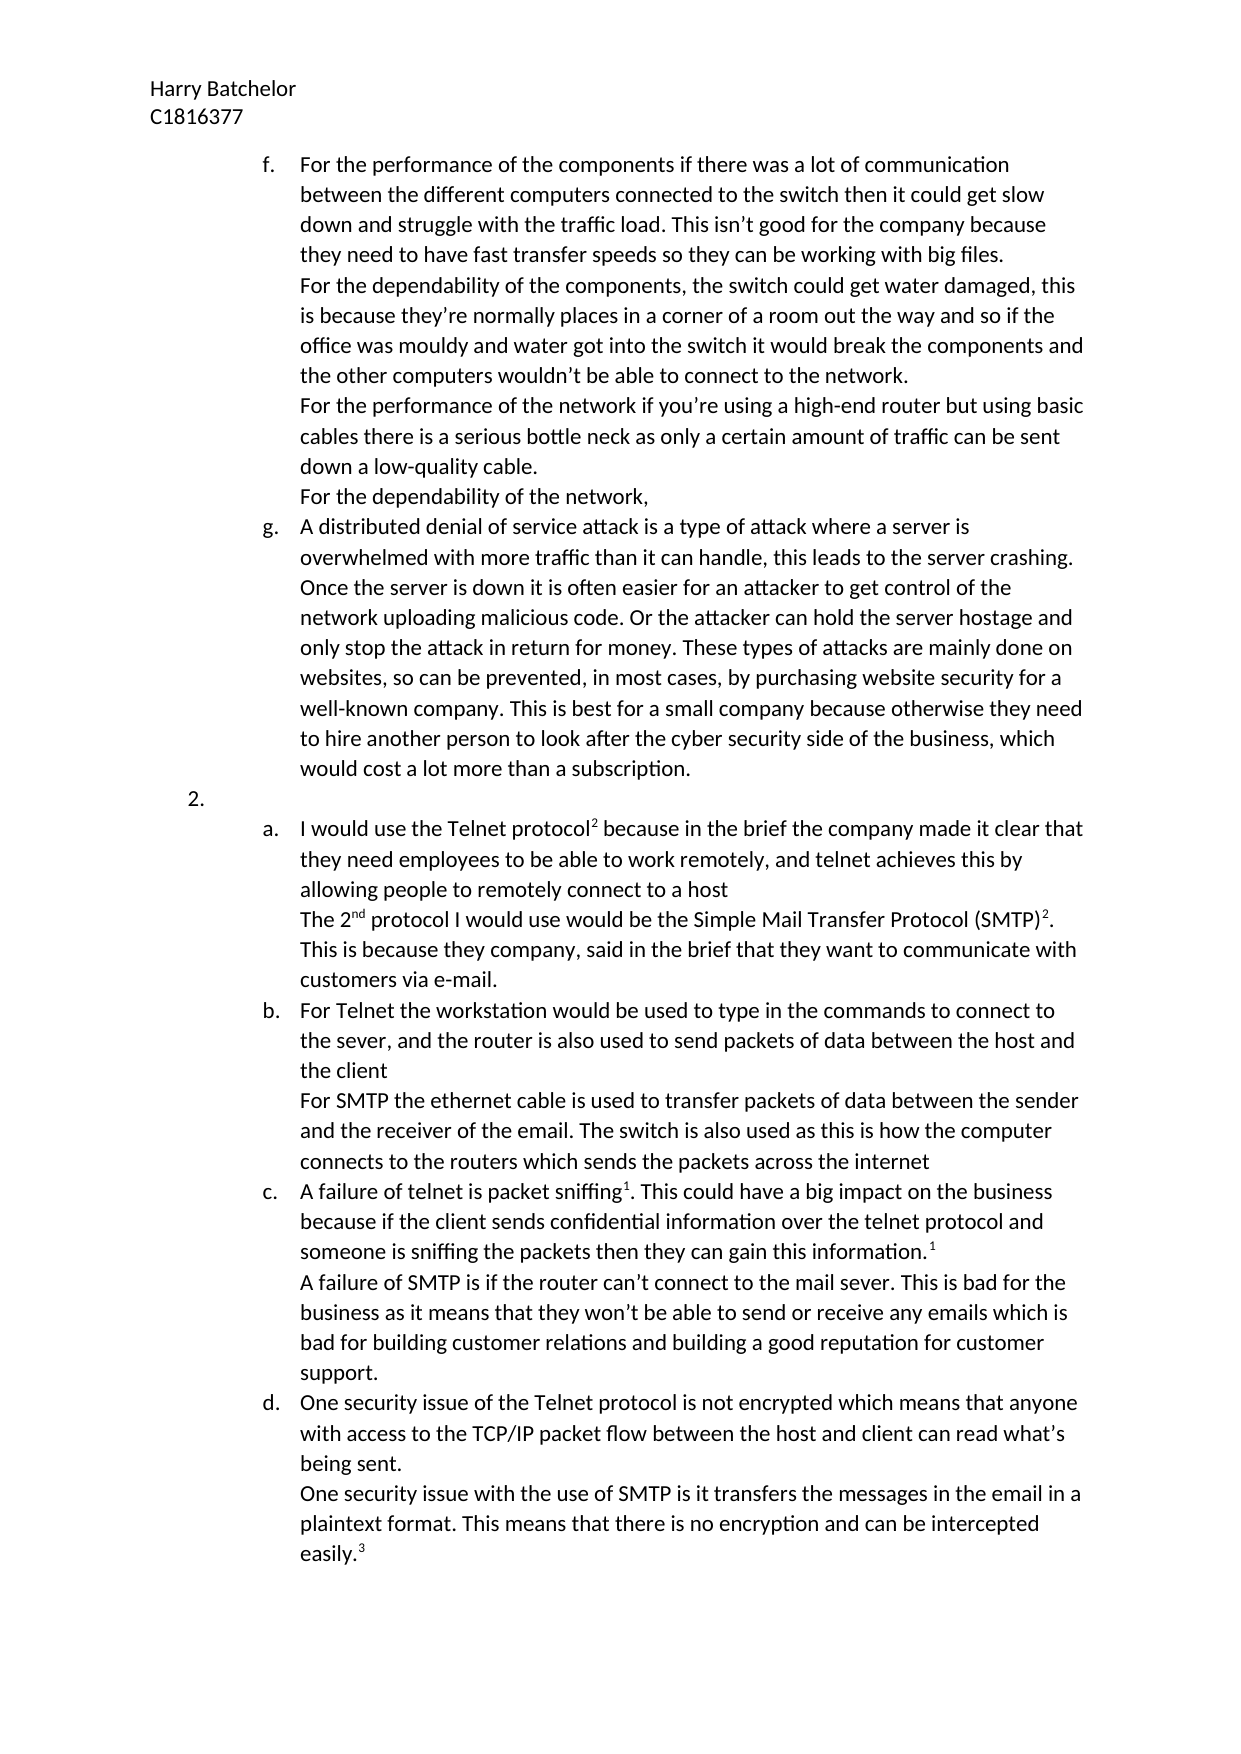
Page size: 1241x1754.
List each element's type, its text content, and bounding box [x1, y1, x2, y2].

list A failure of SMTP is if the router can’t connect to the mail sever. This is bad for the business as it means that they won’t be able to send or receive any emails which is bad for building customer relations and building a good reputation for customer support. [300, 1268, 1090, 1386]
list One security issue of the Telnet protocol is not encrypted which means that anyone with access to the TCP/IP packet flow between the host and client can read what’s being sent. [262, 1388, 1090, 1477]
list For the dependability of the network, [300, 482, 1090, 510]
list One security issue with the use of SMTP is it transfers the messages in the email in a plaintext format. This means that there is no encryption and can be intercepted easily.3 [300, 1479, 1090, 1568]
list For SMTP the ethernet cable is used to transfer packets of data between the sender and the receiver of the email. The switch is also used as this is how the computer connects to the routers which sends the packets across the internet [300, 1086, 1090, 1175]
list For the performance of the components if there was a lot of communication between the different computers connected to the switch then it could get slow down and struggle with the traffic load. This isn’t good for the company because they need to have fast transfer speeds so they can be working with big files. [262, 150, 1090, 269]
list The 2nd protocol I would use would be the Simple Mail Transfer Protocol (SMTP)2. This is because they company, said in the brief that they want to communicate with customers via e-mail. [300, 905, 1090, 994]
list A failure of telnet is packet sniffing1. This could have a big impact on the business because if the client sends confidential information over the telnet protocol and someone is sniffing the packets then they can gain this information.1 [262, 1177, 1090, 1266]
list I would use the Telnet protocol2 because in the brief the company made it clear that they need employees to be able to work remotely, and telnet achieves this by allowing people to remotely connect to a host [262, 814, 1090, 903]
list For Telnet the workstation would be used to type in the commands to connect to the sever, and the router is also used to send packets of data between the host and the client [262, 996, 1090, 1084]
